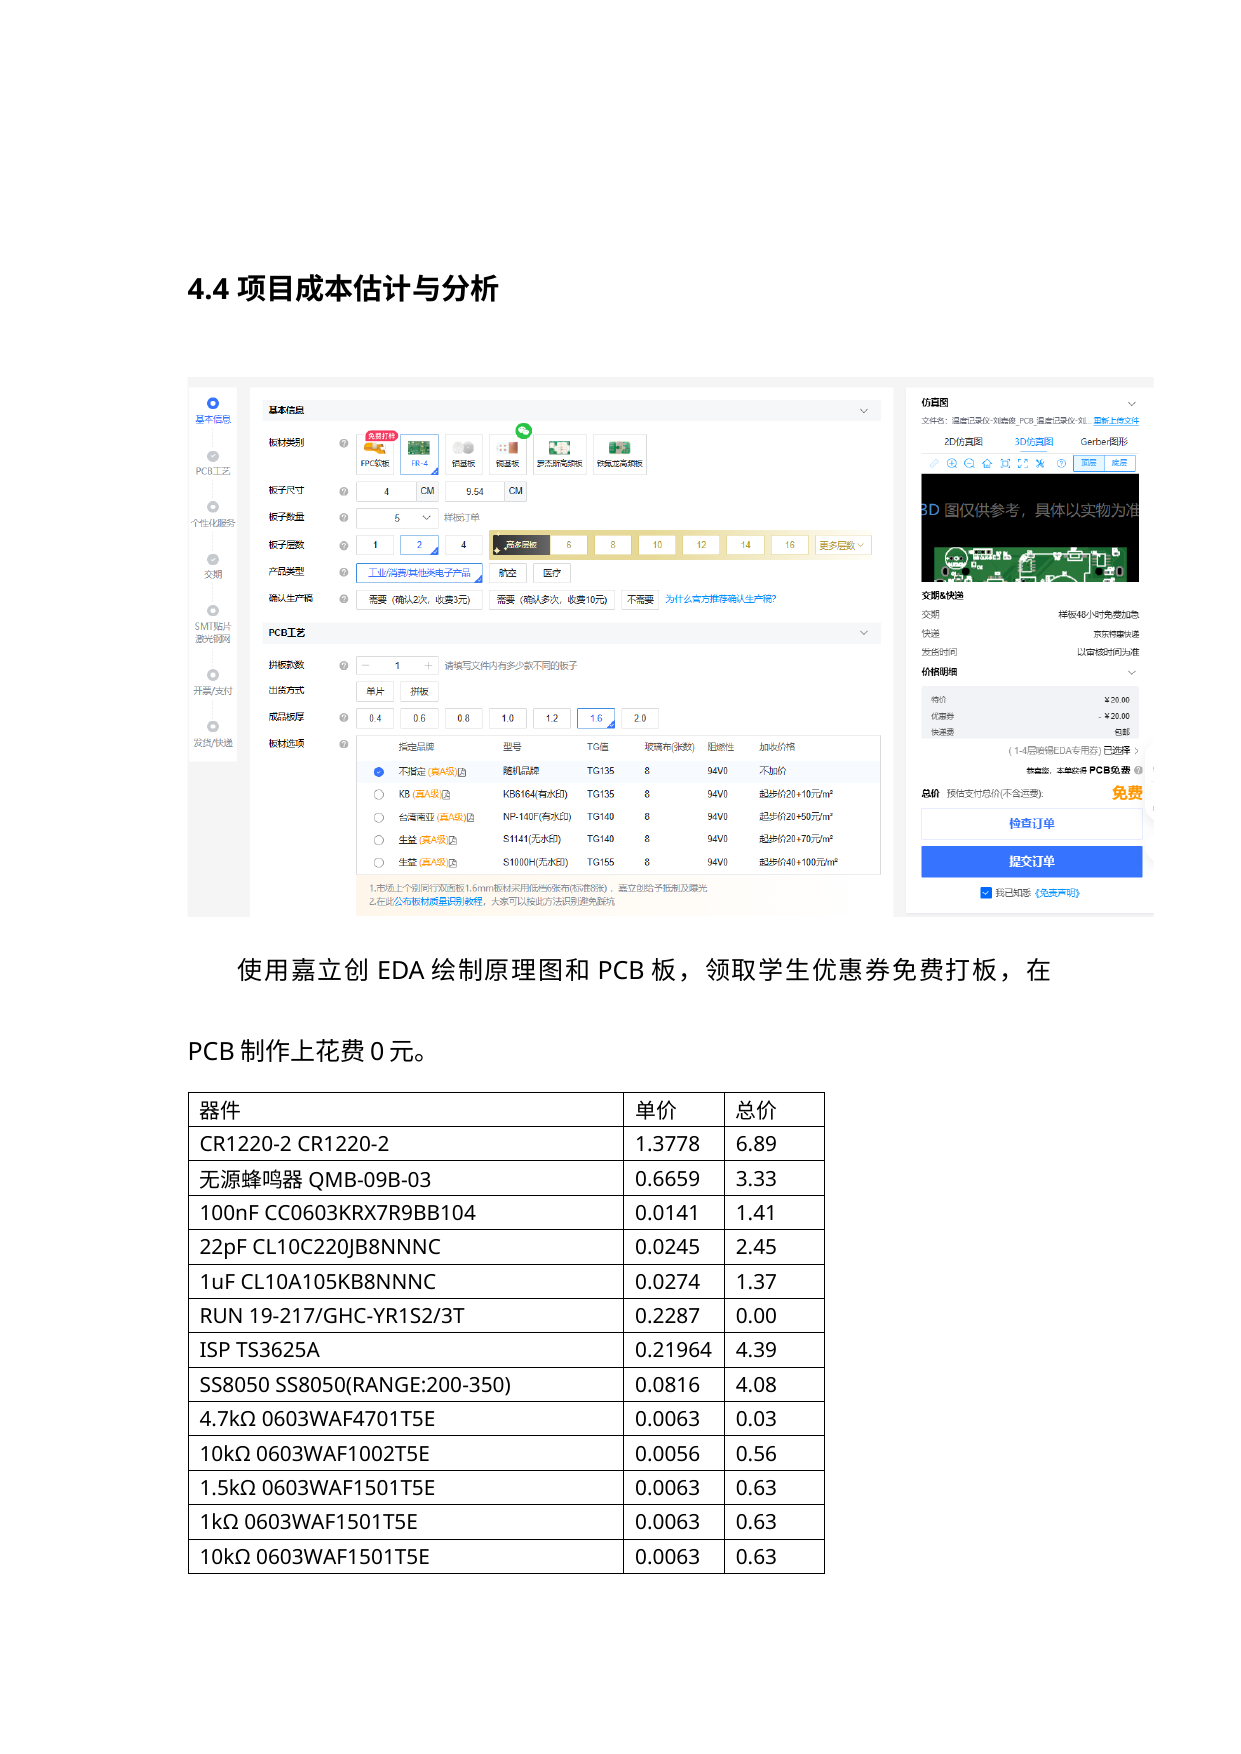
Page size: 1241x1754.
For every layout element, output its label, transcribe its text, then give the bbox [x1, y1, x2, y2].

table_cell 0.6659 [624, 1161, 724, 1195]
table_cell 0.0274 [624, 1265, 724, 1298]
table_cell 22pF CL10C220JB8NNNC [189, 1230, 623, 1263]
table_cell 2.45 [725, 1230, 824, 1263]
table_cell 10kΩ 0603WAF1501T5E [189, 1540, 623, 1573]
table_cell 4.39 [725, 1333, 824, 1367]
table_cell 0.0816 [624, 1368, 724, 1401]
table_cell 0.63 [725, 1471, 824, 1504]
table_cell 0.63 [725, 1540, 824, 1573]
table_cell 0.0056 [624, 1436, 724, 1470]
table_cell 1.3778 [624, 1127, 724, 1160]
table_cell 6.89 [725, 1127, 824, 1160]
table_cell 0.0141 [624, 1196, 724, 1229]
table_cell 0.0245 [624, 1230, 724, 1263]
table_cell 0.63 [725, 1505, 824, 1538]
table_cell 0.2287 [624, 1299, 724, 1332]
picture [187, 377, 1154, 917]
table_header 单价 [624, 1093, 724, 1126]
table_cell ISP TS3625A [189, 1333, 623, 1367]
table_cell 3.33 [725, 1161, 824, 1195]
table_cell RUN 19-217/GHC-YR1S2/3T [189, 1299, 623, 1332]
table_header 器件 [189, 1093, 623, 1126]
table_cell 0.21964 [624, 1333, 724, 1367]
table_cell 10kΩ 0603WAF1002T5E [189, 1436, 623, 1470]
table_cell SS8050 SS8050(RANGE:200-350) [189, 1368, 623, 1401]
table_cell 4.7kΩ 0603WAF4701T5E [189, 1402, 623, 1435]
table_cell CR1220-2 CR1220-2 [189, 1127, 623, 1160]
table_cell 1.5kΩ 0603WAF1501T5E [189, 1471, 623, 1504]
table_header 总价 [725, 1093, 824, 1126]
table_cell 1kΩ 0603WAF1501T5E [189, 1505, 623, 1538]
table_cell 0.56 [725, 1436, 824, 1470]
table_cell 0.00 [725, 1299, 824, 1332]
table_cell 100nF CC0603KRX7R9BB104 [189, 1196, 623, 1229]
table_cell 4.08 [725, 1368, 824, 1401]
table_cell 1uF CL10A105KB8NNNC [189, 1265, 623, 1298]
table_cell 0.0063 [624, 1402, 724, 1435]
subtitle 4.4 项目成本估计与分析 [187, 254, 1053, 319]
table_cell 0.03 [725, 1402, 824, 1435]
table_cell 0.0063 [624, 1471, 724, 1504]
table_cell 1.37 [725, 1265, 824, 1298]
text 使用嘉立创EDA绘制原理图和PCB板，领取学生优惠券免费打板，在PCB制作上花费0元。 [187, 936, 1053, 1082]
table_cell 0.0063 [624, 1505, 724, 1538]
table_cell 无源蜂鸣器 QMB-09B-03 [189, 1161, 623, 1195]
table_cell 0.0063 [624, 1540, 724, 1573]
table_cell 1.41 [725, 1196, 824, 1229]
